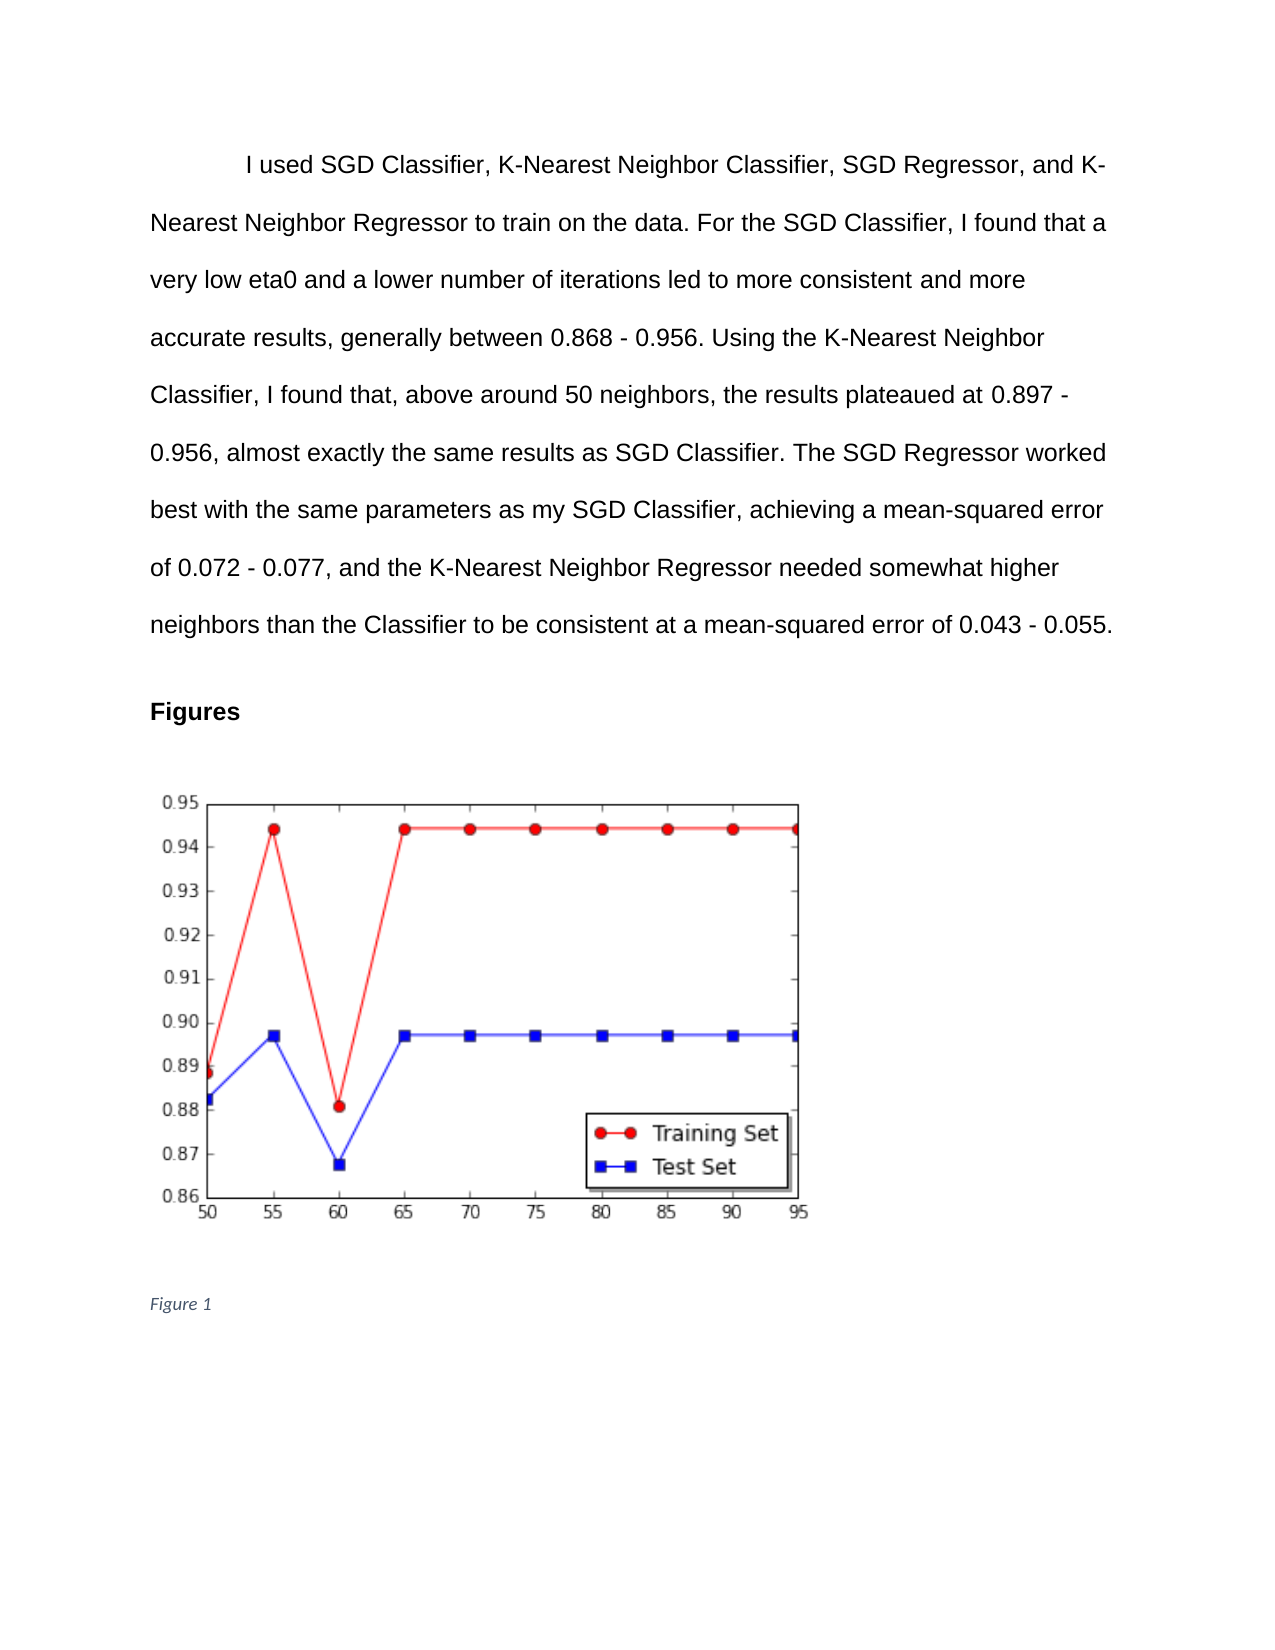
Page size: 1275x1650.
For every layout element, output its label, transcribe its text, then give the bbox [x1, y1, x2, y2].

text Figures [150, 697, 1125, 725]
picture [150, 783, 819, 1235]
text I used SGD Classifier, K-Nearest Neighbor Classifier, SGD Regressor, and K-Nearest Neighbor Regressor to train on the data. For the SGD Classifier, I found that a very low eta0 and a lower number of iterations led to more consistent and more accurate results, generally between 0.868 - 0.956. Using the K-Nearest Neighbor Classifier, I found that, above around 50 neighbors, the results plateaued at 0.897 - 0.956, almost exactly the same results as SGD Classifier. The SGD Regressor worked best with the same parameters as my SGD Classifier, achieving a mean-squared error of 0.072 - 0.077, and the K-Nearest Neighbor Regressor needed somewhat higher neighbors than the Classifier to be consistent at a mean-squared error of 0.043 - 0.055. [150, 150, 1125, 639]
